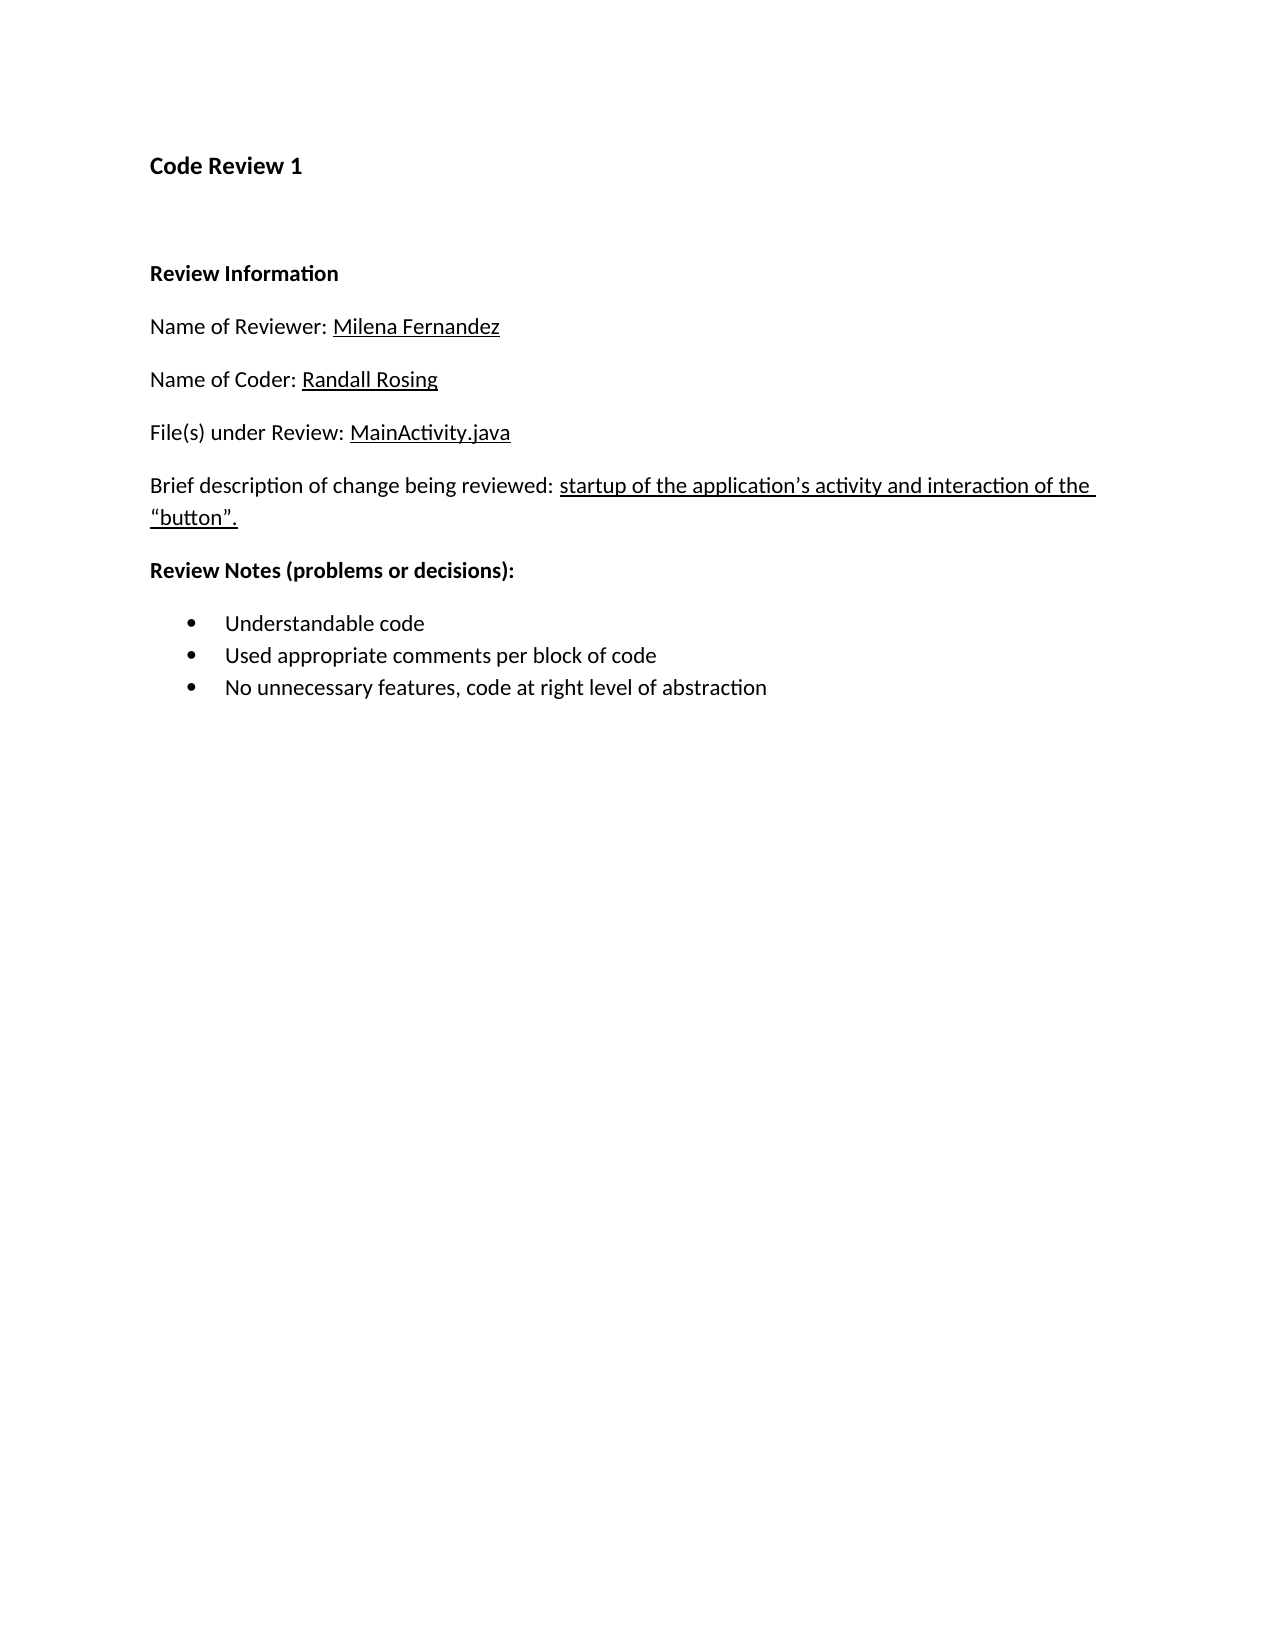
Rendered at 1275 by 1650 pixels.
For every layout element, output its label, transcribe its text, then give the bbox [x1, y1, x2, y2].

list Used appropriate comments per block of code [187, 641, 1125, 669]
text Review Information [150, 259, 1125, 287]
list Understandable code [187, 609, 1125, 637]
text Brief description of change being reviewed: startup of the application’s activity and interaction of the “button”. [150, 471, 1125, 531]
text File(s) under Review: MainActivity.java [150, 418, 1125, 446]
text Code Review 1 [150, 150, 1125, 181]
text Name of Coder: Randall Rosing [150, 365, 1125, 393]
list No unnecessary features, code at right level of abstraction [187, 673, 1125, 702]
text Review Notes (problems or decisions): [150, 556, 1125, 584]
text Name of Reviewer: Milena Fernandez [150, 312, 1125, 340]
